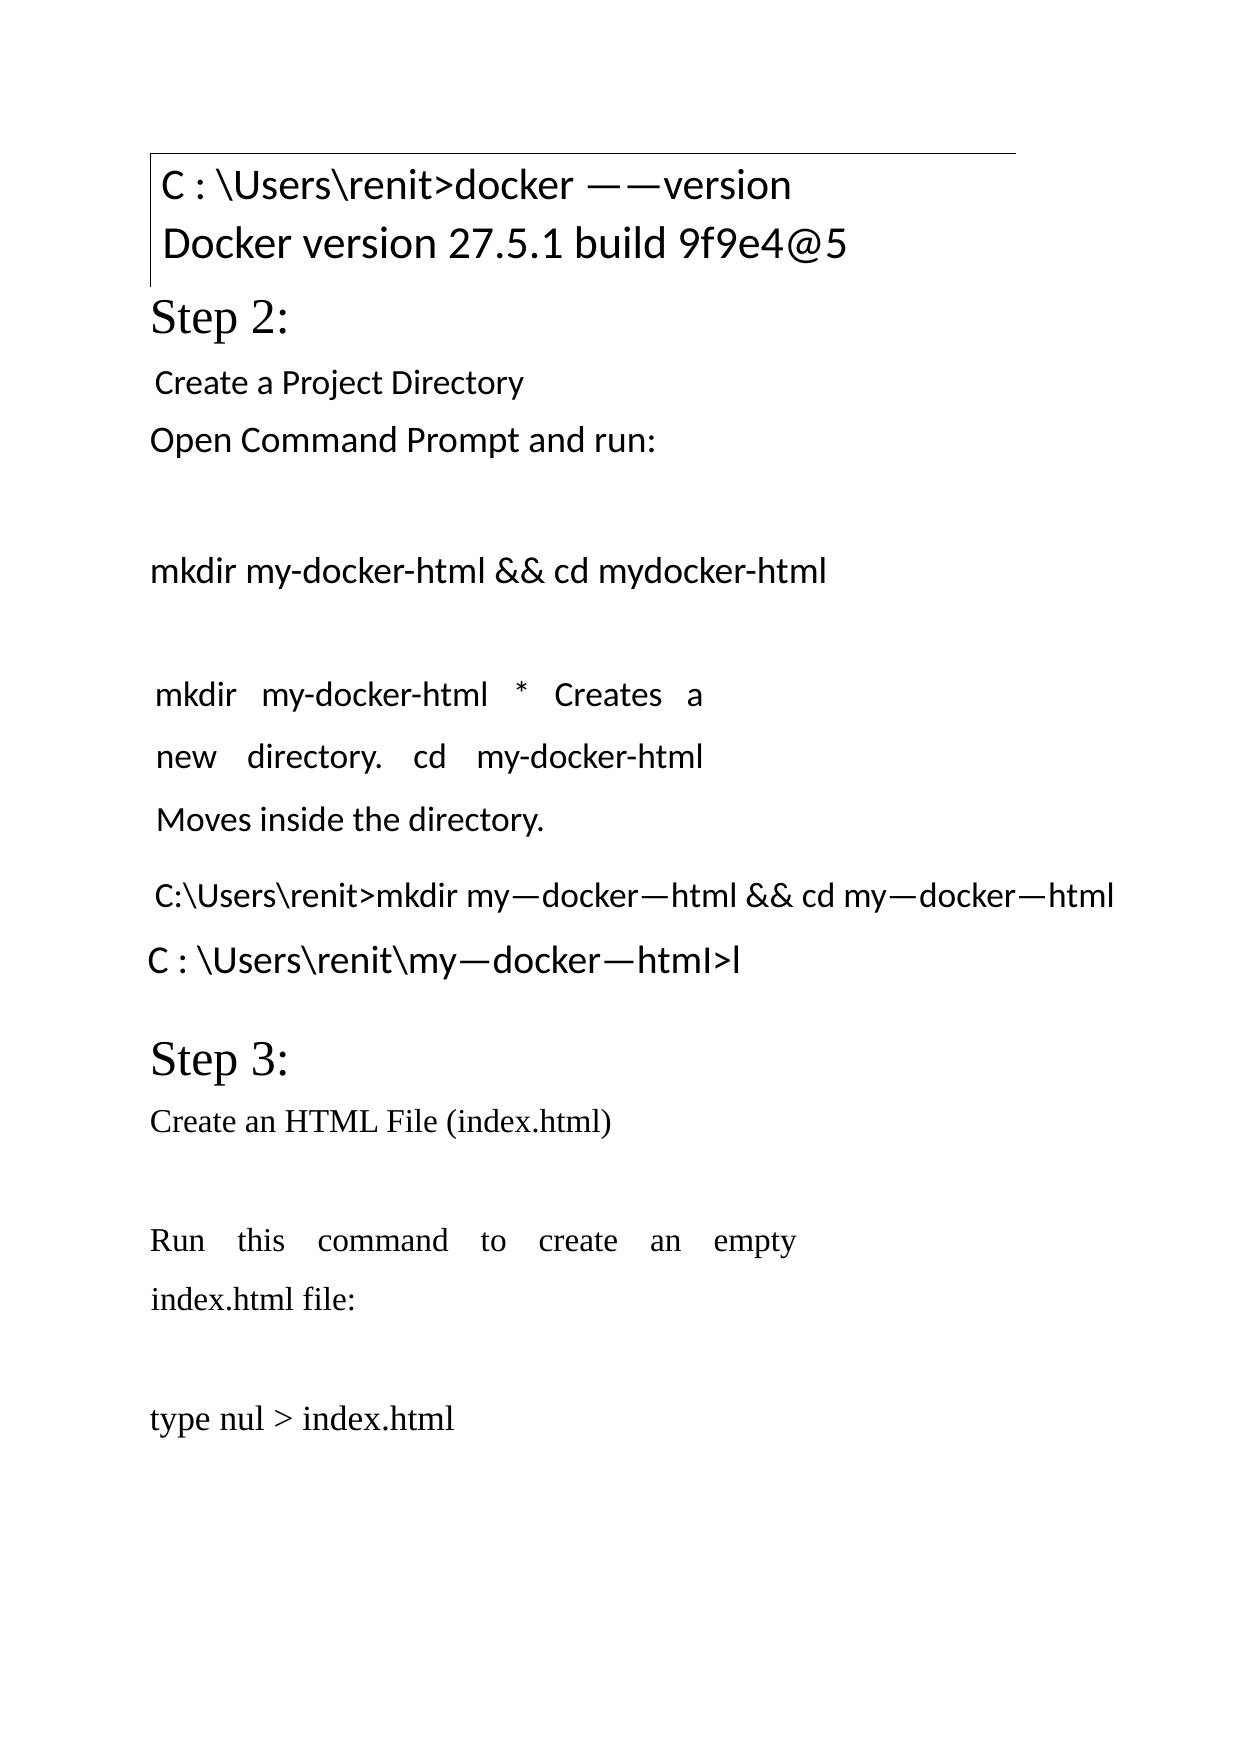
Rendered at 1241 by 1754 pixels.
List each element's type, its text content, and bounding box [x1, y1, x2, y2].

text Step 3: [149, 1028, 1203, 1086]
text Run this command to create an empty index.html file: [149, 1220, 797, 1317]
text mkdir my-docker-html && cd mydocker-html [149, 547, 833, 593]
text Create a Project Directory [154, 360, 1203, 403]
text Open Command Prompt and run: [149, 416, 833, 461]
text Create an HTML File (index.html) [149, 1101, 1098, 1139]
text Step 2: [149, 287, 1203, 345]
text type nul > index.html [149, 1398, 1203, 1438]
text C:\Users\renit>mkdir my—docker—html && cd my—docker—html [154, 873, 1203, 916]
text mkdir my-docker-html * Creates a new directory. cd my-docker-html Moves inside the directory. [154, 672, 704, 840]
text C : \Users\renit\my—docker—htmI>l [147, 935, 1203, 983]
table_header C : \Users\renit>docker ——version Docker version 27.5.1 build 9f9e4@5 [151, 154, 1016, 287]
